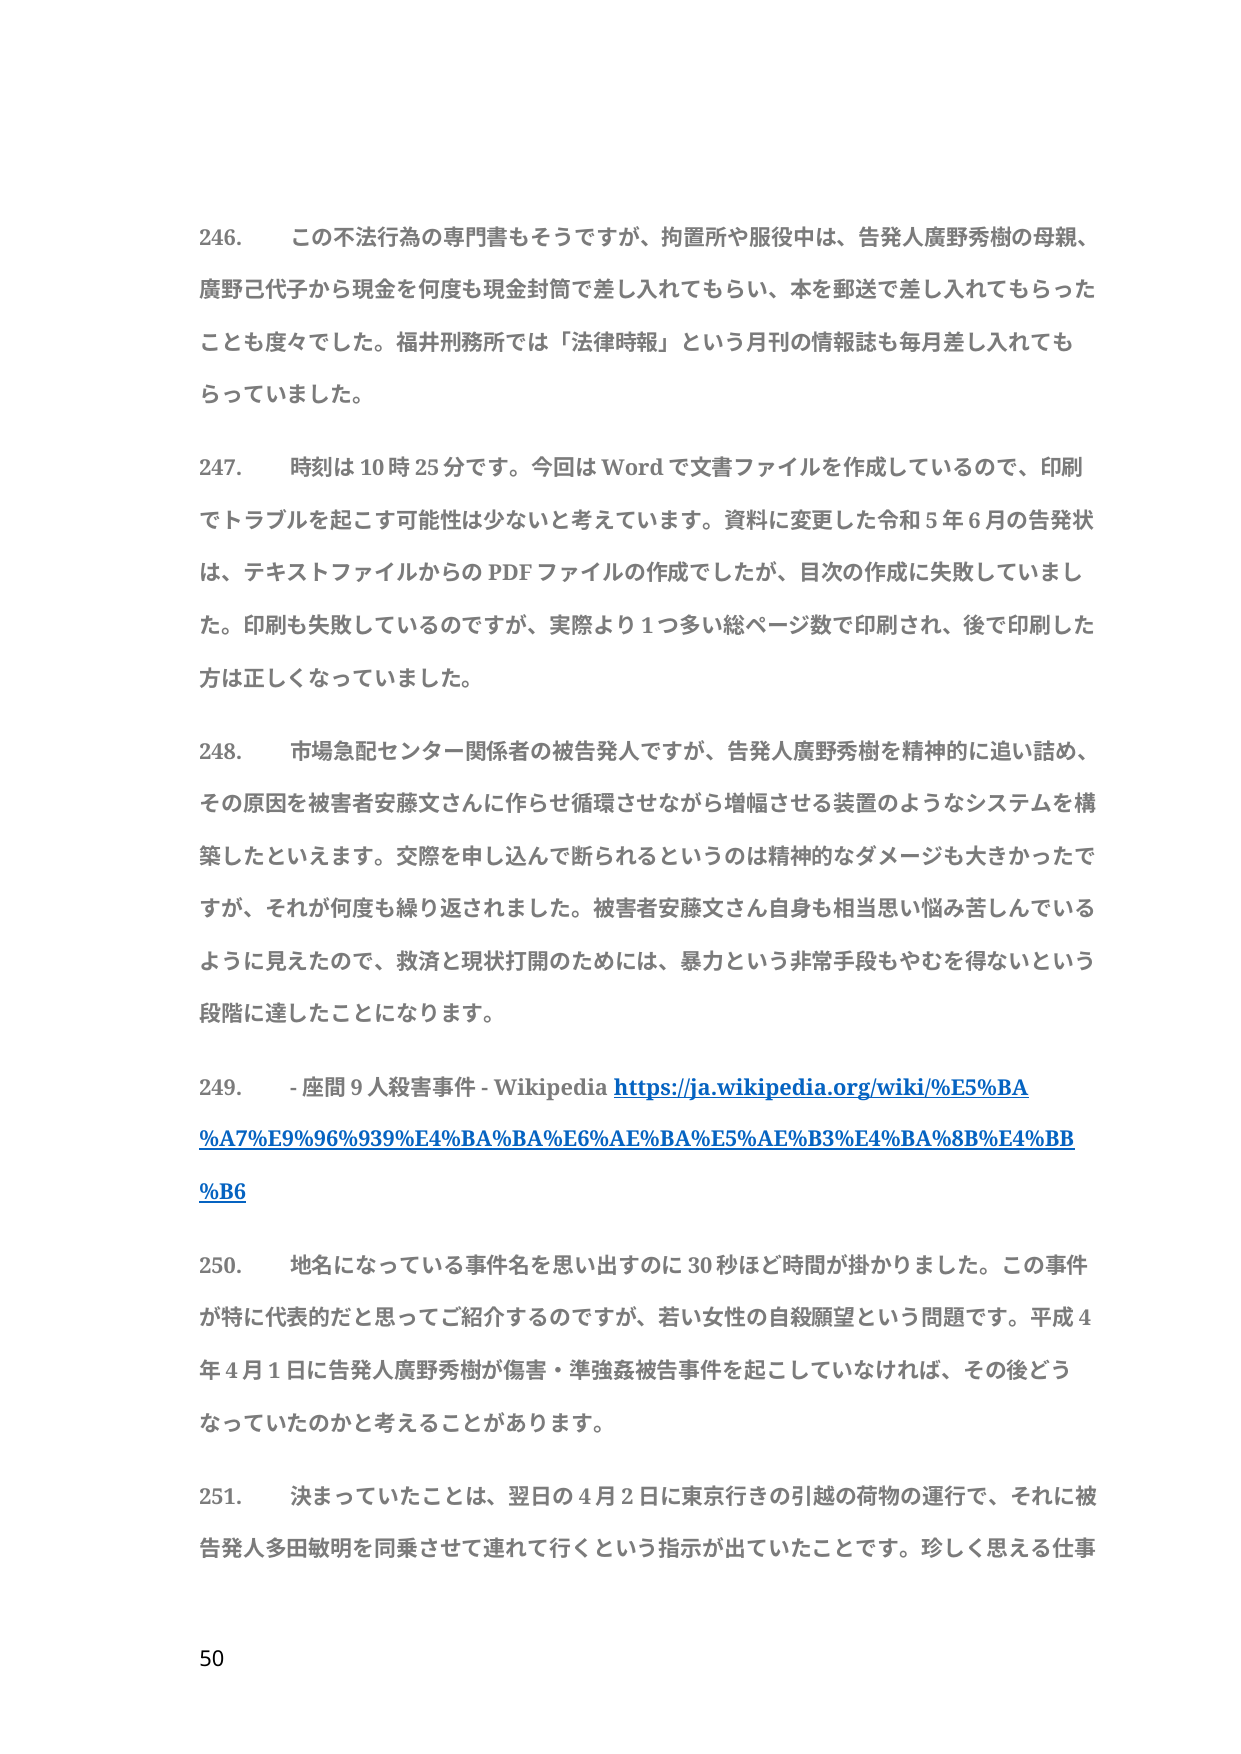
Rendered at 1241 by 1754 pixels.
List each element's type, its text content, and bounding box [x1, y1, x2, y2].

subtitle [199, 1468, 1100, 1573]
subtitle - 座間9人殺害事件 - Wikipedia https://ja.wikipedia.org/wiki/%E5%BA%A7%E9%96%939%E4%BA%BA%E6%AE%BA%E5%AE%B3%E4%BA%8B%E4%BB%B6 [199, 1059, 1100, 1217]
subtitle 時刻は10時25分です。今回はWordで文書ファイルを作成しているので、印刷でトラブルを起こす可能性は少ないと考えています。資料に変更した令和5年6月の告発状は、テキストファイルからのPDFファイルの作成でしたが、目次の作成に失敗していました。印刷も失敗しているのですが、実際より1つ多い総ページ数で印刷され、後で印刷した方は正しくなっていました。 [199, 440, 1100, 703]
subtitle 市場急配センター関係者の被告発人ですが、告発人廣野秀樹を精神的に追い詰め、その原因を被害者安藤文さんに作らせ循環させながら増幅させる装置のようなシステムを構築したといえます。交際を申し込んで断られるというのは精神的なダメージも大きかったですが、それが何度も繰り返されました。被害者安藤文さん自身も相当思い悩み苦しんでいるように見えたので、救済と現状打開のためには、暴力という非常手段もやむを得ないという段階に達したことになります。 [199, 723, 1100, 1038]
subtitle 地名になっている事件名を思い出すのに30秒ほど時間が掛かりました。この事件が特に代表的だと思ってご紹介するのですが、若い女性の自殺願望という問題です。平成4年4月1日に告発人廣野秀樹が傷害・準強姦被告事件を起こしていなければ、その後どうなっていたのかと考えることがあります。 [199, 1238, 1100, 1448]
subtitle この不法行為の専門書もそうですが、拘置所や服役中は、告発人廣野秀樹の母親、廣野己代子から現金を何度も現金封筒で差し入れてもらい、本を郵送で差し入れてもらったことも度々でした。福井刑務所では「法律時報」という月刊の情報誌も毎月差し入れてもらっていました。 [199, 209, 1100, 419]
